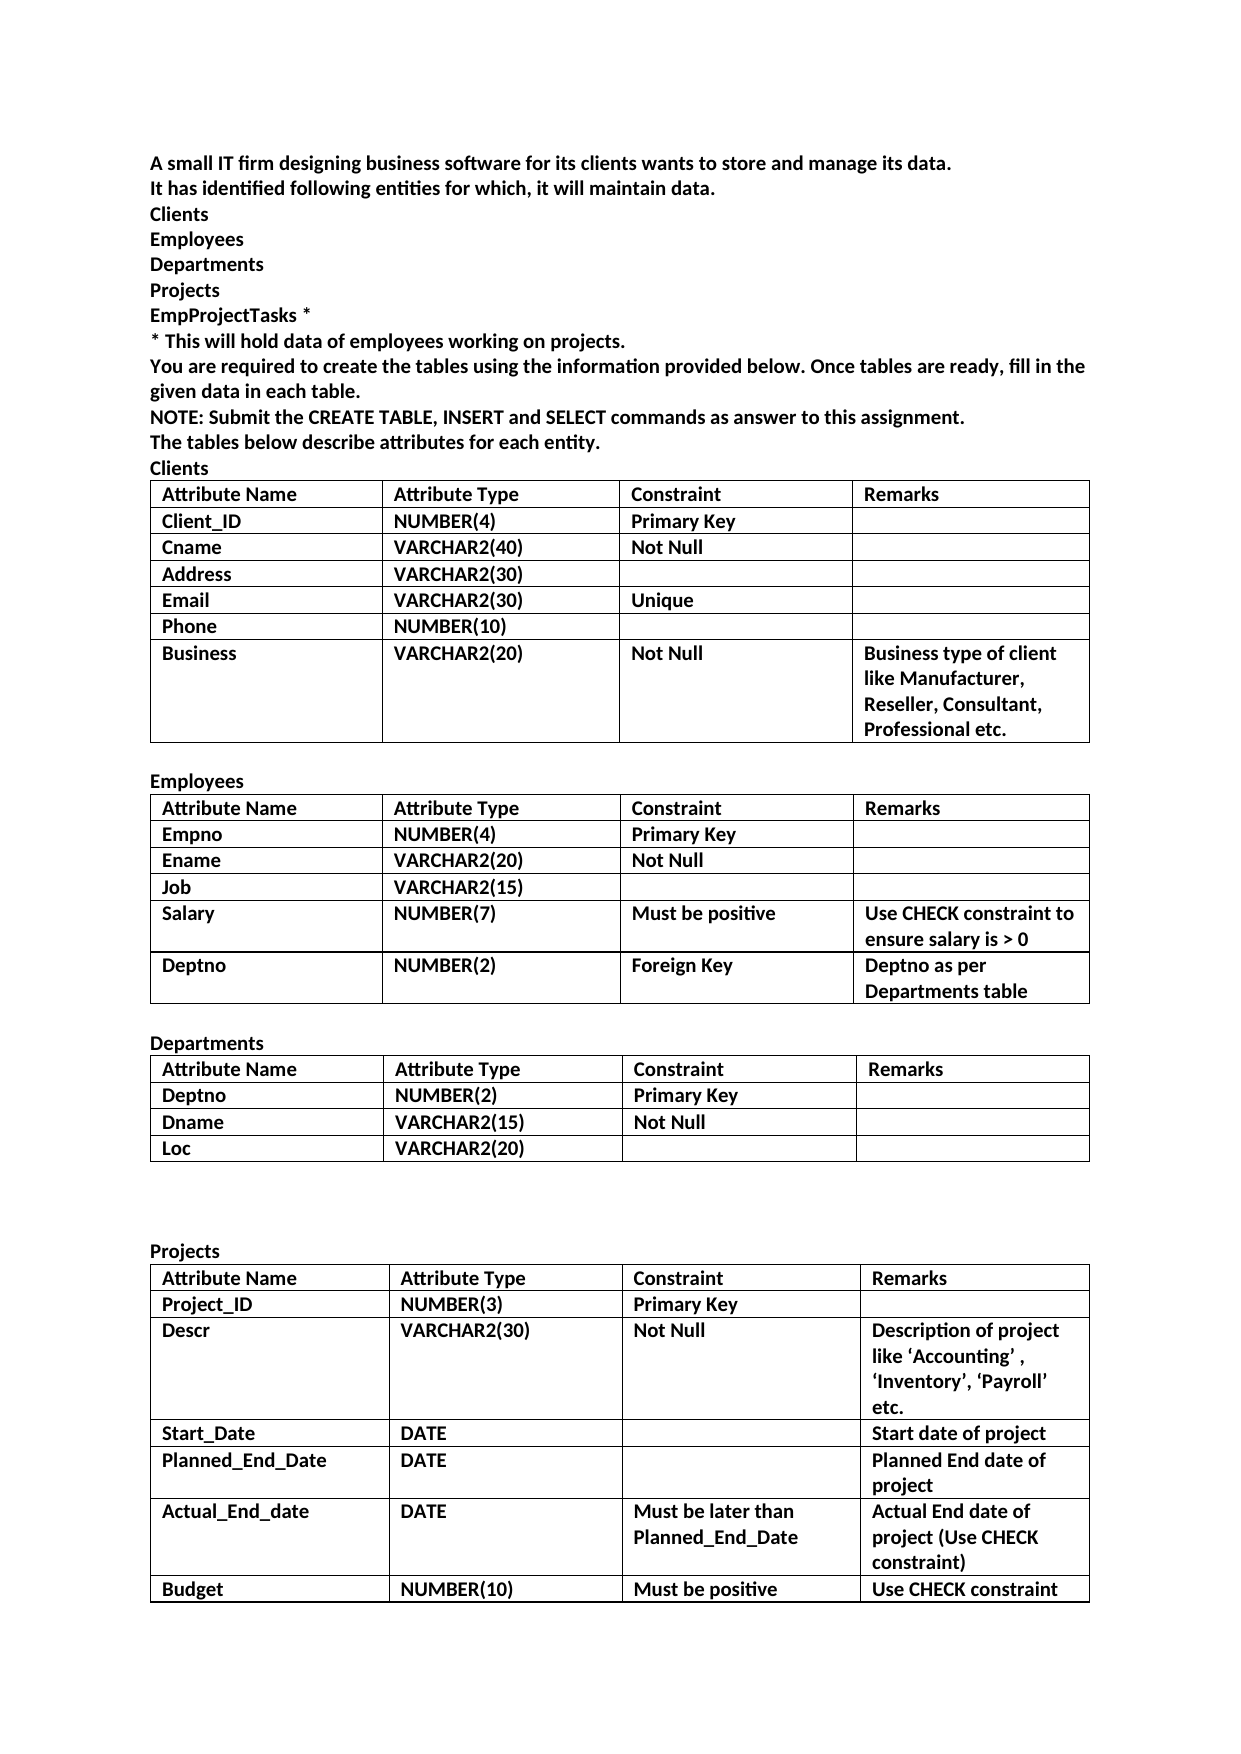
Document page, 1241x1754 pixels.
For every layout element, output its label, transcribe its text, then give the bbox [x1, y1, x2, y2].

table_cell [854, 874, 1089, 899]
table_header Constraint [623, 1056, 856, 1082]
table_cell Start_Date [151, 1420, 389, 1446]
table_cell NUMBER(2) [383, 953, 620, 1003]
table_header Remarks [854, 795, 1089, 820]
table_cell DATE [390, 1499, 622, 1575]
table_cell Loc [151, 1136, 383, 1161]
table_cell Planned_End_Date [151, 1447, 389, 1498]
table_cell Not Null [623, 1109, 856, 1134]
table_header Constraint [623, 1265, 860, 1290]
table_cell VARCHAR2(40) [383, 534, 619, 560]
table_cell Use CHECK constraint to ensure salary is > 0 [854, 901, 1089, 951]
table_cell NUMBER(7) [383, 901, 620, 951]
table_cell [853, 534, 1089, 560]
table_cell VARCHAR2(20) [383, 848, 620, 873]
text * This will hold data of employees working on projects. [150, 328, 1090, 353]
table_cell [623, 1420, 860, 1446]
text Projects [150, 1238, 1090, 1264]
text Clients [150, 455, 1090, 480]
table_cell Actual_End_date [151, 1499, 389, 1575]
table_cell NUMBER(10) [383, 614, 619, 639]
table_cell VARCHAR2(30) [390, 1318, 622, 1419]
table_header Attribute Type [383, 795, 620, 820]
table_cell VARCHAR2(30) [383, 587, 619, 613]
table_cell NUMBER(10) [390, 1576, 622, 1601]
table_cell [861, 1576, 1089, 1601]
text You are required to create the tables using the information provided below. Once tables are ready, fill in the given data in each table. [150, 353, 1090, 404]
table_cell NUMBER(3) [390, 1291, 622, 1317]
text The tables below describe attributes for each entity. [150, 429, 1090, 455]
table_cell Address [151, 561, 382, 586]
text Projects [150, 277, 1090, 302]
table_cell Email [151, 587, 382, 613]
text Departments [150, 252, 1090, 277]
table_header Attribute Name [151, 1056, 383, 1082]
table_cell Start date of project [861, 1420, 1089, 1446]
table_cell VARCHAR2(20) [383, 640, 619, 742]
table_header Remarks [857, 1056, 1089, 1082]
table_cell Actual End date of project (Use CHECK constraint) [861, 1499, 1089, 1575]
table_cell Must be positive [623, 1576, 860, 1601]
text Departments [150, 1030, 1090, 1055]
table_cell [620, 561, 852, 586]
table_header Constraint [620, 481, 852, 507]
table_cell Project_ID [151, 1291, 389, 1317]
table_cell Primary Key [621, 821, 853, 847]
table_cell Dname [151, 1109, 383, 1134]
table_cell NUMBER(4) [383, 508, 619, 533]
table_header Attribute Name [151, 1265, 389, 1290]
table_cell NUMBER(4) [383, 821, 620, 847]
table_cell Business [151, 640, 382, 742]
table_cell Salary [151, 901, 382, 951]
table_cell VARCHAR2(15) [384, 1109, 622, 1134]
table_cell [861, 1291, 1089, 1317]
table_header Remarks [853, 481, 1089, 507]
table_cell Client_ID [151, 508, 382, 533]
table_cell Planned End date of project [861, 1447, 1089, 1498]
table_cell VARCHAR2(15) [383, 874, 620, 899]
table_cell Primary Key [623, 1291, 860, 1317]
table_cell Deptno [151, 953, 382, 1003]
table_cell Description of project like ‘Accounting’ , ‘Inventory’, ‘Payroll’ etc. [861, 1318, 1089, 1419]
table_cell Unique [620, 587, 852, 613]
table_cell Descr [151, 1318, 389, 1419]
table_cell Ename [151, 848, 382, 873]
text Employees [150, 226, 1090, 252]
text NOTE: Submit the CREATE TABLE, INSERT and SELECT commands as answer to this assignment. [150, 404, 1090, 429]
table_cell Primary Key [620, 508, 852, 533]
text EmpProjectTasks * [150, 302, 1090, 328]
table_cell Not Null [620, 640, 852, 742]
table_cell Cname [151, 534, 382, 560]
table_cell Primary Key [623, 1083, 856, 1108]
table_cell [853, 587, 1089, 613]
table_cell [853, 561, 1089, 586]
table_cell VARCHAR2(20) [384, 1136, 622, 1161]
table_cell [853, 508, 1089, 533]
table_cell DATE [390, 1420, 622, 1446]
table_header Attribute Type [383, 481, 619, 507]
table_header Remarks [861, 1265, 1089, 1290]
table_cell Not Null [623, 1318, 860, 1419]
table_cell Deptno [151, 1083, 383, 1108]
table_cell Foreign Key [621, 953, 853, 1003]
table_cell [853, 614, 1089, 639]
table_header Attribute Name [151, 795, 382, 820]
table_header Attribute Name [151, 481, 382, 507]
table_cell Not Null [620, 534, 852, 560]
text It has identified following entities for which, it will maintain data. [150, 175, 1090, 201]
table_cell [621, 874, 853, 899]
table_cell Not Null [621, 848, 853, 873]
table_cell NUMBER(2) [384, 1083, 622, 1108]
text A small IT firm designing business software for its clients wants to store and manage its data. [150, 150, 1090, 175]
table_cell [623, 1136, 856, 1161]
table_cell Must be later than Planned_End_Date [623, 1499, 860, 1575]
table_cell Phone [151, 614, 382, 639]
table_cell Must be positive [621, 901, 853, 951]
table_cell Business type of client like Manufacturer, Reseller, Consultant, Professional etc. [853, 640, 1089, 742]
table_header Attribute Type [384, 1056, 622, 1082]
text Clients [150, 201, 1090, 226]
table_cell [857, 1109, 1089, 1134]
table_cell VARCHAR2(30) [383, 561, 619, 586]
table_cell [620, 614, 852, 639]
table_cell Empno [151, 821, 382, 847]
table_cell [623, 1447, 860, 1498]
table_cell Deptno as per Departments table [854, 953, 1089, 1003]
table_cell Job [151, 874, 382, 899]
table_cell DATE [390, 1447, 622, 1498]
table_header Constraint [621, 795, 853, 820]
text Employees [150, 768, 1090, 794]
table_cell [854, 848, 1089, 873]
table_cell [857, 1136, 1089, 1161]
table_cell Budget [151, 1576, 389, 1601]
table_cell [857, 1083, 1089, 1108]
table_cell [854, 821, 1089, 847]
table_header Attribute Type [390, 1265, 622, 1290]
